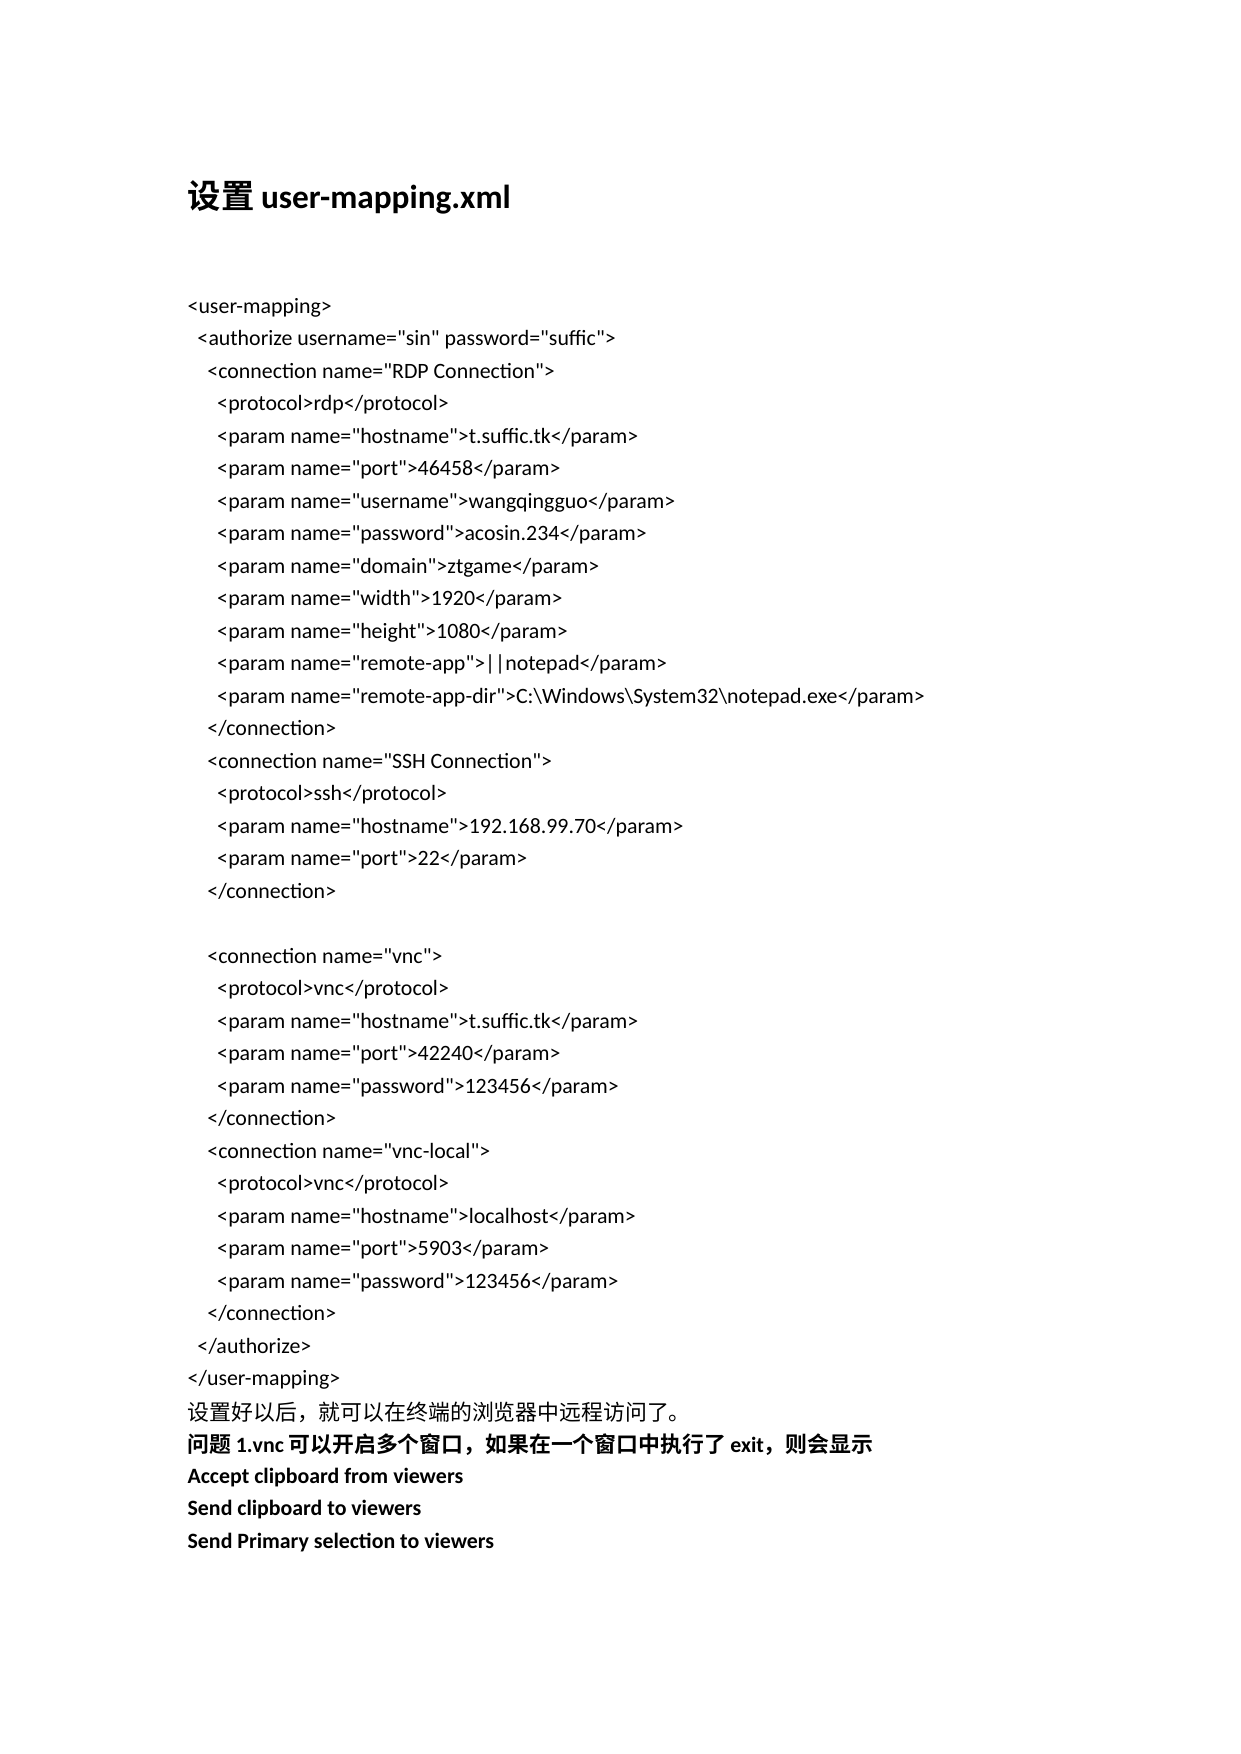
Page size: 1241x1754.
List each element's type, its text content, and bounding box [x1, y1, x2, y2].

text <param name="hostname">192.168.99.70</param> [187, 809, 1053, 842]
text <protocol>rdp</protocol> [187, 387, 1053, 419]
text </connection> [187, 712, 1053, 744]
text <param name="remote-app-dir">C:\Windows\System32\notepad.exe</param> [187, 679, 1053, 712]
text <connection name="vnc"> [187, 939, 1053, 972]
text </connection> [187, 1102, 1053, 1134]
text <param name="password">acosin.234</param> [187, 517, 1053, 549]
text <param name="hostname">localhost</param> [187, 1199, 1053, 1232]
text <param name="port">46458</param> [187, 452, 1053, 484]
text </authorize> [187, 1329, 1053, 1362]
text <param name="port">5903</param> [187, 1232, 1053, 1264]
text <protocol>ssh</protocol> [187, 777, 1053, 809]
text <connection name="RDP Connection"> [187, 354, 1053, 387]
text <param name="width">1920</param> [187, 582, 1053, 614]
text <param name="hostname">t.suffic.tk</param> [187, 1004, 1053, 1037]
text Accept clipboard from viewers [187, 1459, 1053, 1492]
text </connection> [187, 1297, 1053, 1329]
subtitle 设置user-mapping.xml [187, 162, 1053, 227]
text </user-mapping> [187, 1362, 1053, 1394]
text <protocol>vnc</protocol> [187, 972, 1053, 1004]
text 设置好以后，就可以在终端的浏览器中远程访问了。 [187, 1394, 1053, 1427]
text <connection name="SSH Connection"> [187, 744, 1053, 777]
text </connection> [187, 874, 1053, 907]
text <param name="username">wangqingguo</param> [187, 484, 1053, 517]
text <param name="remote-app">||notepad</param> [187, 647, 1053, 679]
text <param name="password">123456</param> [187, 1069, 1053, 1102]
text <param name="port">42240</param> [187, 1037, 1053, 1069]
text <protocol>vnc</protocol> [187, 1167, 1053, 1199]
text Send clipboard to viewers [187, 1492, 1053, 1524]
text <param name="height">1080</param> [187, 614, 1053, 647]
text <user-mapping> [187, 289, 1053, 322]
text <connection name="vnc-local"> [187, 1134, 1053, 1167]
text 问题1.vnc可以开启多个窗口，如果在一个窗口中执行了exit，则会显示 [187, 1427, 1053, 1459]
text <param name="password">123456</param> [187, 1264, 1053, 1297]
text <param name="port">22</param> [187, 842, 1053, 874]
text <authorize username="sin" password="suffic"> [187, 322, 1053, 354]
text <param name="hostname">t.suffic.tk</param> [187, 419, 1053, 452]
text Send Primary selection to viewers [187, 1524, 1053, 1557]
text <param name="domain">ztgame</param> [187, 549, 1053, 582]
